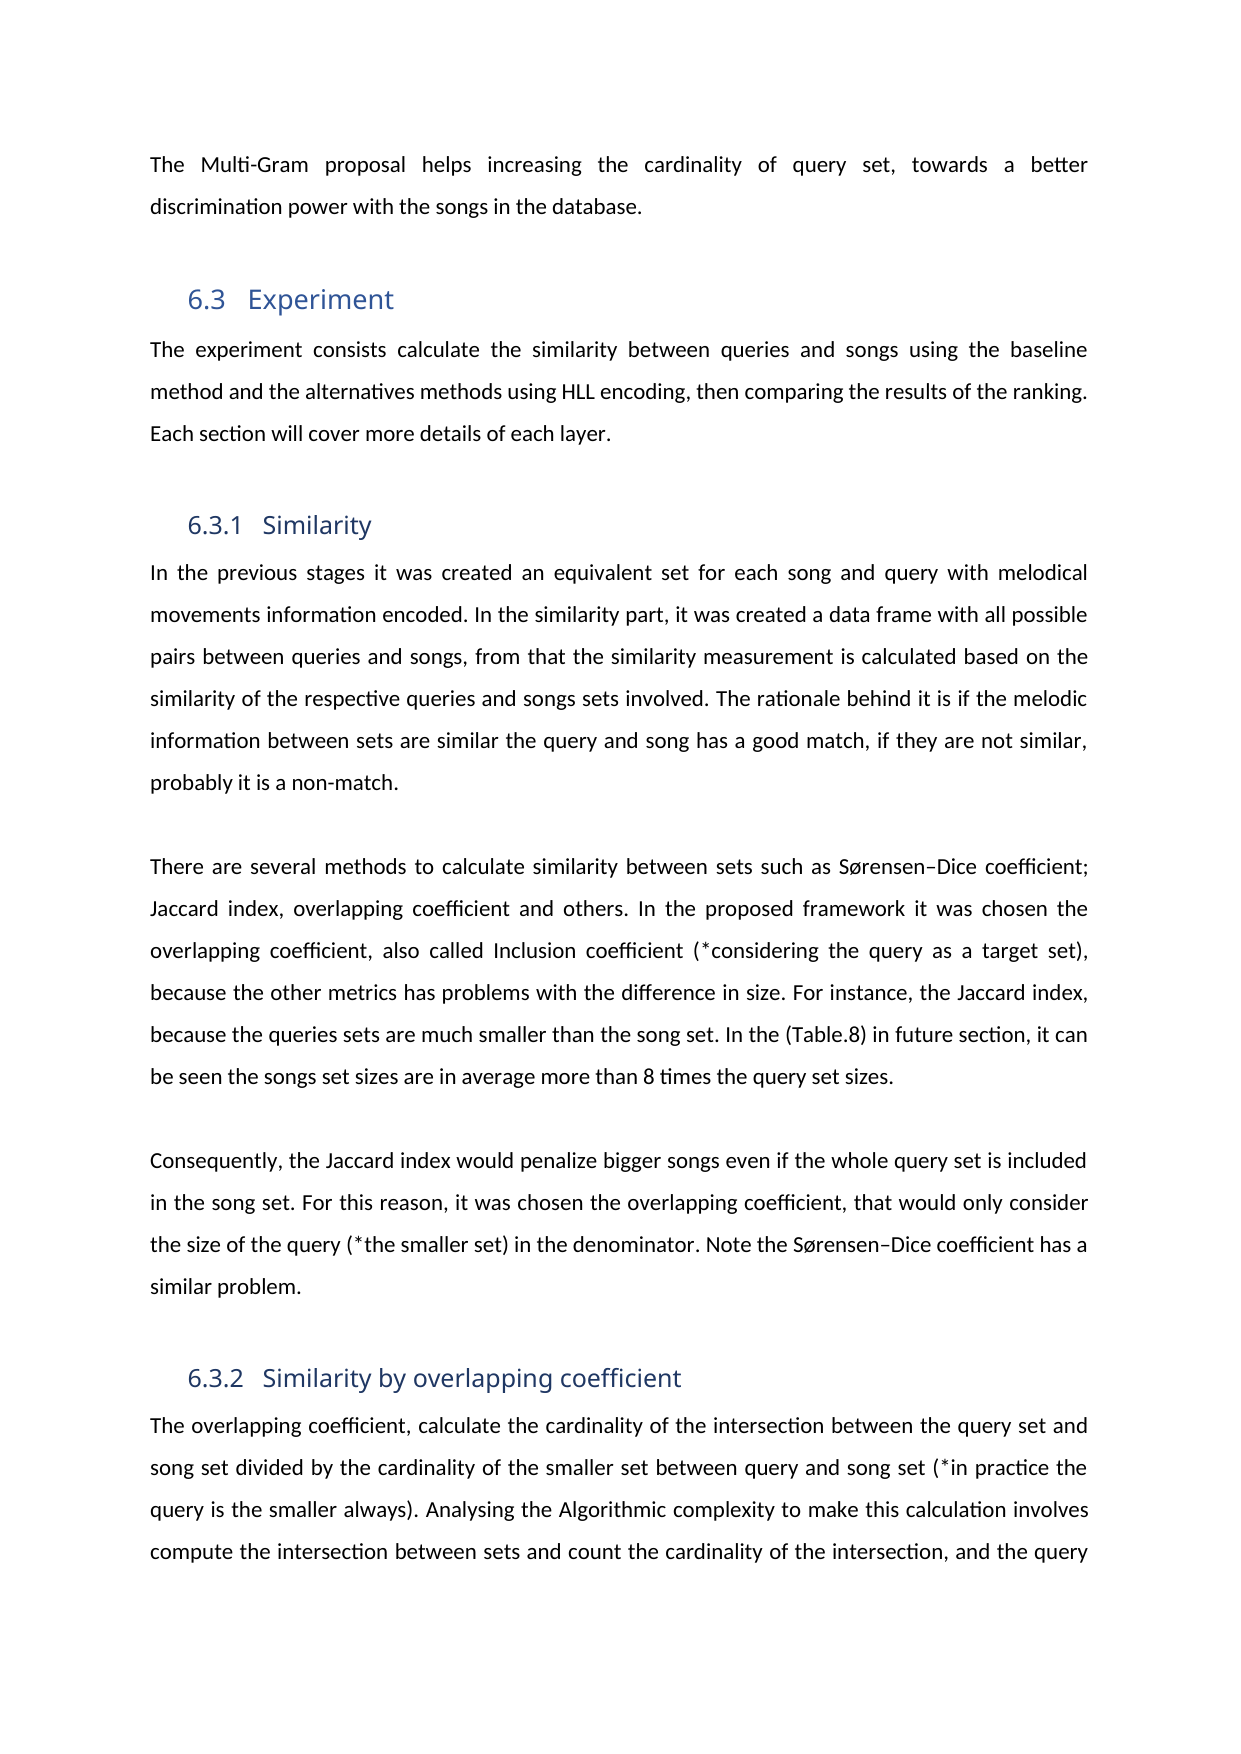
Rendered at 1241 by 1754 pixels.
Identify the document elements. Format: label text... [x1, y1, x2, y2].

text In the previous stages it was created an equivalent set for each song and query with melodical movements information encoded. In the similarity part, it was created a data frame with all possible pairs between queries and songs, from that the similarity measurement is calculated based on the similarity of the respective queries and songs sets involved. The rationale behind it is if the melodic information between sets are similar the query and song has a good match, if they are not similar, probably it is a non-match. [150, 558, 1090, 796]
subtitle Similarity by overlapping coefficient [187, 1360, 1090, 1394]
text There are several methods to calculate similarity between sets such as Sørensen–Dice coefficient; Jaccard index, overlapping coefficient and others. In the proposed framework it was chosen the overlapping coefficient, also called Inclusion coefficient (*considering the query as a target set), because the other metrics has problems with the difference in size. For instance, the Jaccard index, because the queries sets are much smaller than the song set. In the (Table.8) in future section, it can be seen the songs set sizes are in average more than 8 times the query set sizes. [150, 852, 1090, 1090]
subtitle Experiment [187, 280, 1090, 317]
text Consequently, the Jaccard index would penalize bigger songs even if the whole query set is included in the song set. For this reason, it was chosen the overlapping coefficient, that would only consider the size of the query (*the smaller set) in the denominator. Note the Sørensen–Dice coefficient has a similar problem. [150, 1146, 1090, 1300]
subtitle Similarity [187, 507, 1090, 542]
text The Multi-Gram proposal helps increasing the cardinality of query set, towards a better discrimination power with the songs in the database. [150, 150, 1090, 220]
text The experiment consists calculate the similarity between queries and songs using the baseline method and the alternatives methods using HLL encoding, then comparing the results of the ranking. Each section will cover more details of each layer. [150, 335, 1090, 447]
